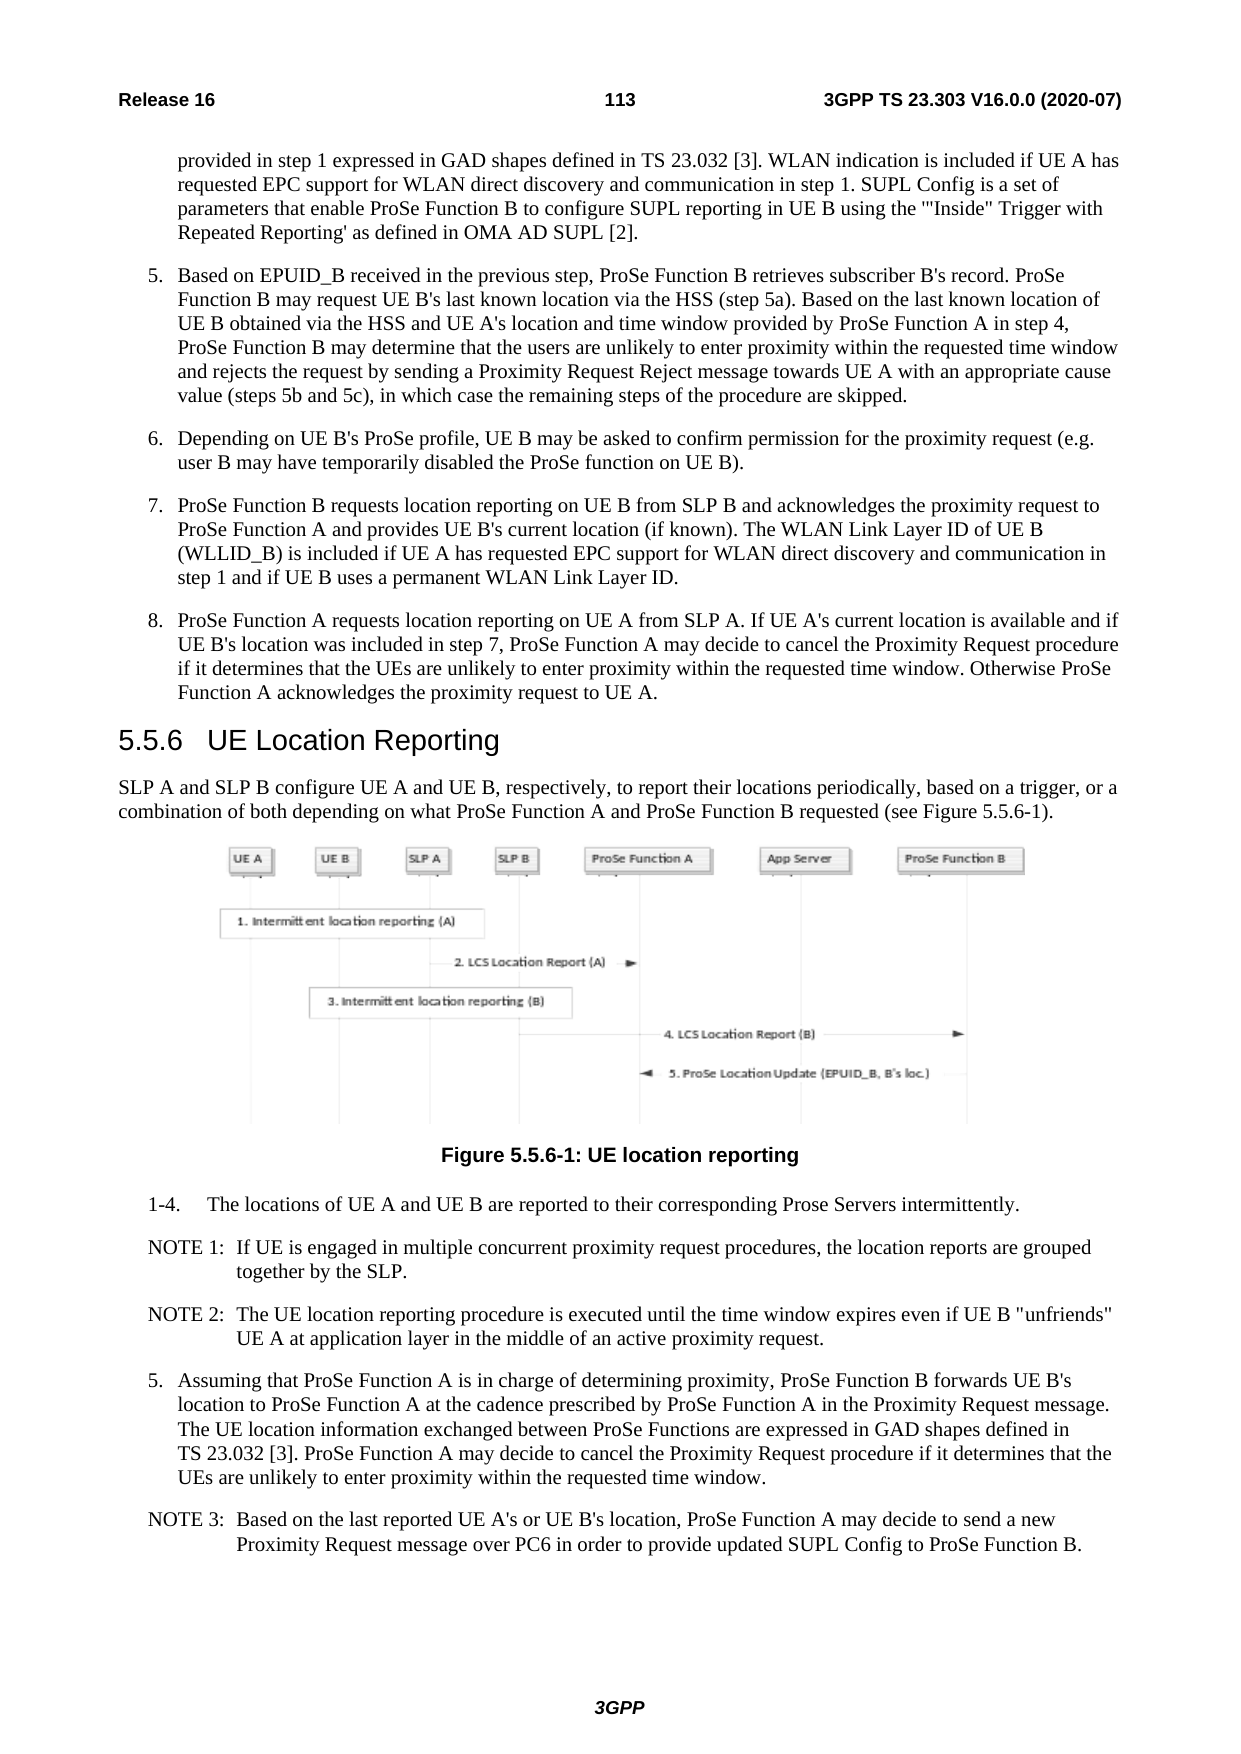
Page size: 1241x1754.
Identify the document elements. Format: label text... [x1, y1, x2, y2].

text Figure 5.5.6-1: UE location reporting [118, 1143, 1122, 1167]
text 6. Depending on UE B's ProSe profile, UE B may be asked to confirm permission for the proximity request (e.g. user B may have temporarily disabled the ProSe function on UE B). [148, 426, 1122, 474]
text 5. Based on EPUID_B received in the previous step, ProSe Function B retrieves subscriber B's record. ProSe Function B may request UE B's last known location via the HSS (step 5a). Based on the last known location of UE B obtained via the HSS and UE A's location and time window provided by ProSe Function A in step 4, ProSe Function B may determine that the users are unlikely to enter proximity within the requested time window and rejects the request by sending a Proximity Request Reject message towards UE A with an appropriate cause value (steps 5b and 5c), in which case the remaining steps of the procedure are skipped. [148, 262, 1122, 407]
text NOTE 3: Based on the last reported UE A's or UE B's location, ProSe Function A may decide to send a new Proximity Request message over PC6 in order to provide updated SUPL Config to ProSe Function B. [148, 1507, 1122, 1556]
text 8. ProSe Function A requests location reporting on UE A from SLP A. If UE A's current location is available and if UE B's location was included in step 7, ProSe Function A may decide to cancel the Proximity Request procedure if it determines that the UEs are unlikely to enter proximity within the requested time window. Otherwise ProSe Function A acknowledges the proximity request to UE A. [148, 607, 1122, 704]
subtitle 5.5.6 UE Location Reporting [118, 722, 1122, 756]
text 5. Assuming that ProSe Function A is in charge of determining proximity, ProSe Function B forwards UE B's location to ProSe Function A at the cadence prescribed by ProSe Function A in the Proximity Request message. The UE location information exchanged between ProSe Functions are expressed in GAD shapes defined in TS 23.032 [3]. ProSe Function A may decide to cancel the Proximity Request procedure if it determines that the UEs are unlikely to enter proximity within the requested time window. [148, 1368, 1122, 1489]
text NOTE 2: The UE location reporting procedure is executed until the time window expires even if UE B "unfriends" UE A at application layer in the middle of an active proximity request. [148, 1301, 1122, 1349]
text NOTE 1: If UE is engaged in multiple concurrent proximity request procedures, the location reports are grouped together by the SLP. [148, 1234, 1122, 1283]
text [148, 147, 1122, 244]
text 7. ProSe Function B requests location reporting on UE B from SLP B and acknowledges the proximity request to ProSe Function A and provides UE B's current location (if known). The WLAN Link Layer ID of UE B (WLLID_B) is included if UE A has requested EPC support for WLAN direct discovery and communication in step 1 and if UE B uses a permanent WLAN Link Layer ID. [148, 492, 1122, 589]
text 1-4. The locations of UE A and UE B are reported to their corresponding Prose Servers intermittently. [148, 1192, 1122, 1216]
text SLP A and SLP B configure UE A and UE B, respectively, to report their locations periodically, based on a trigger, or a combination of both depending on what ProSe Function A and ProSe Function B requested (see Figure 5.5.6-1). [118, 775, 1122, 823]
